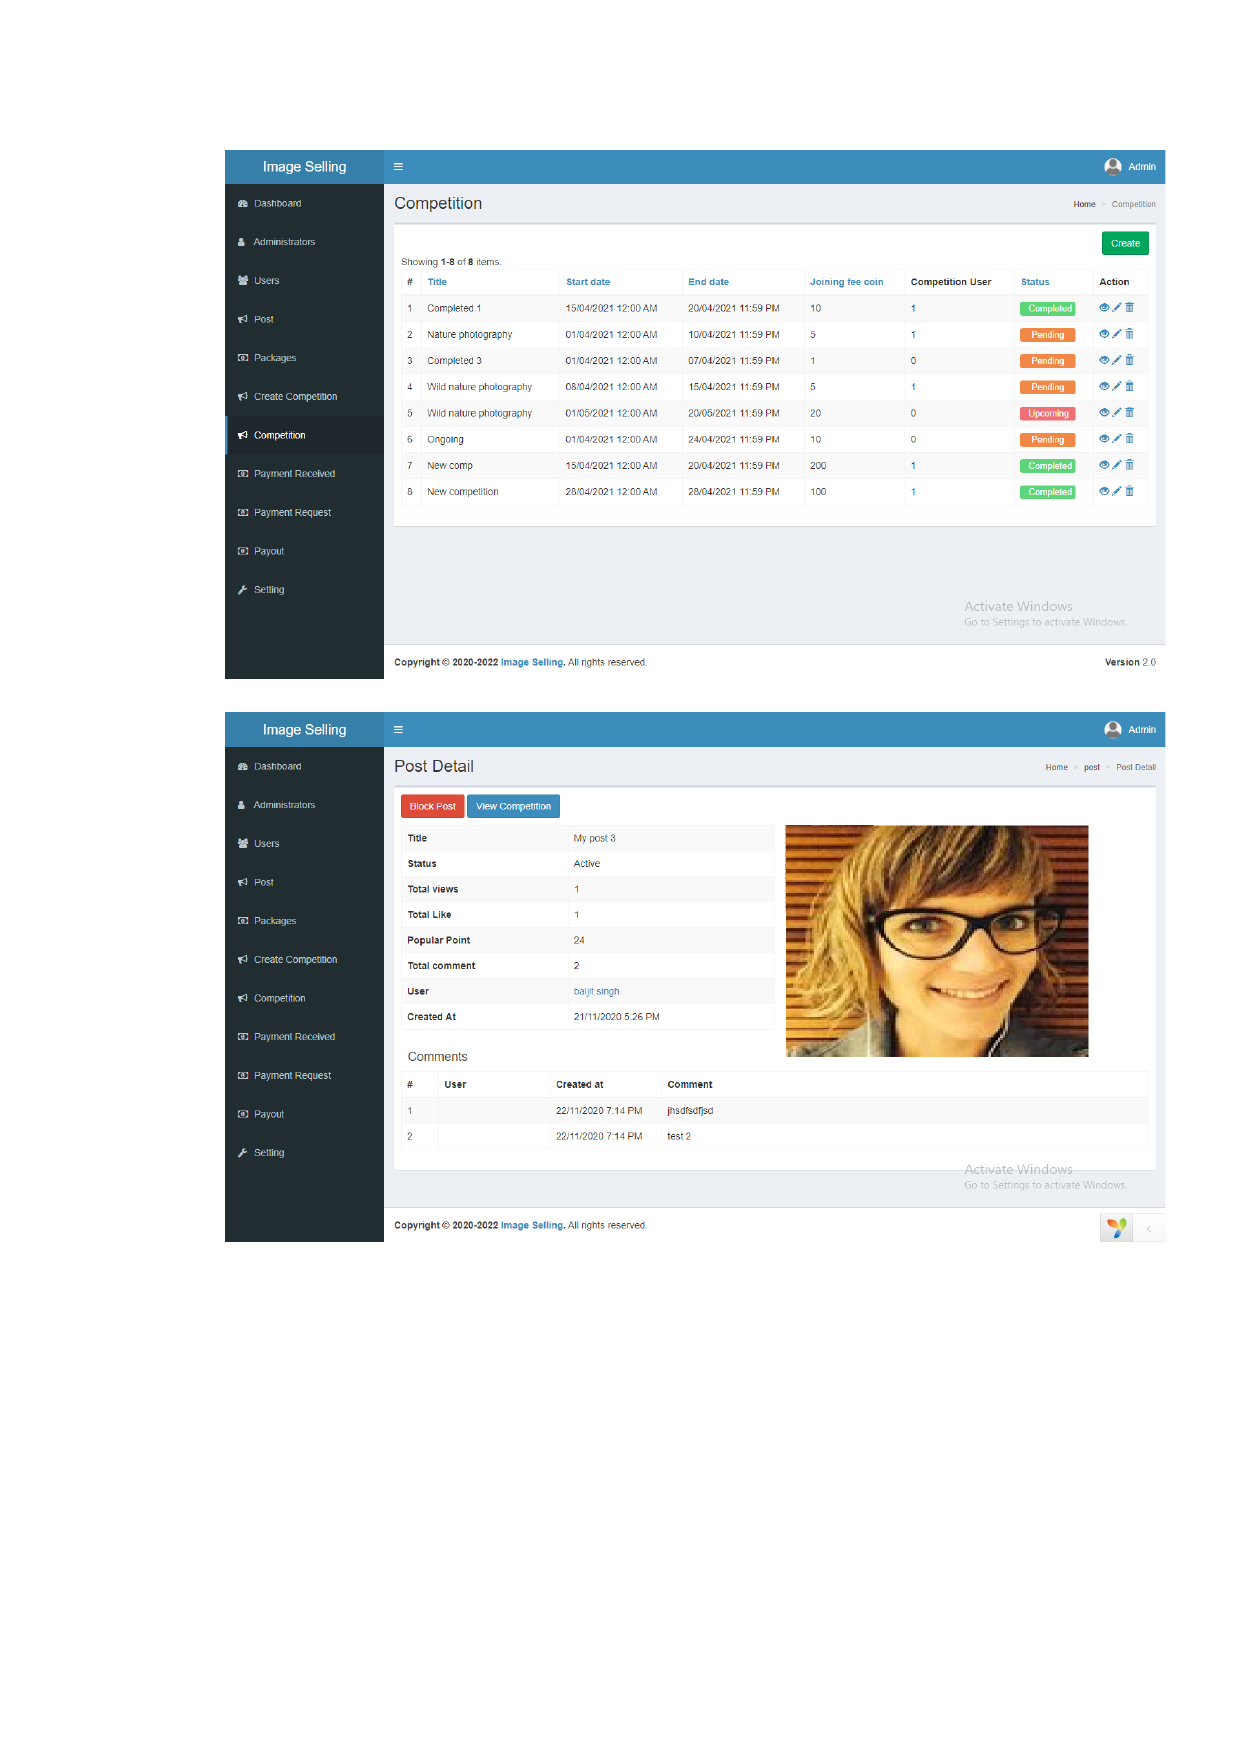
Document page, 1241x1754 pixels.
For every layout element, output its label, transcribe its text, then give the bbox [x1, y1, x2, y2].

picture [225, 712, 1166, 1242]
picture [225, 150, 1166, 679]
